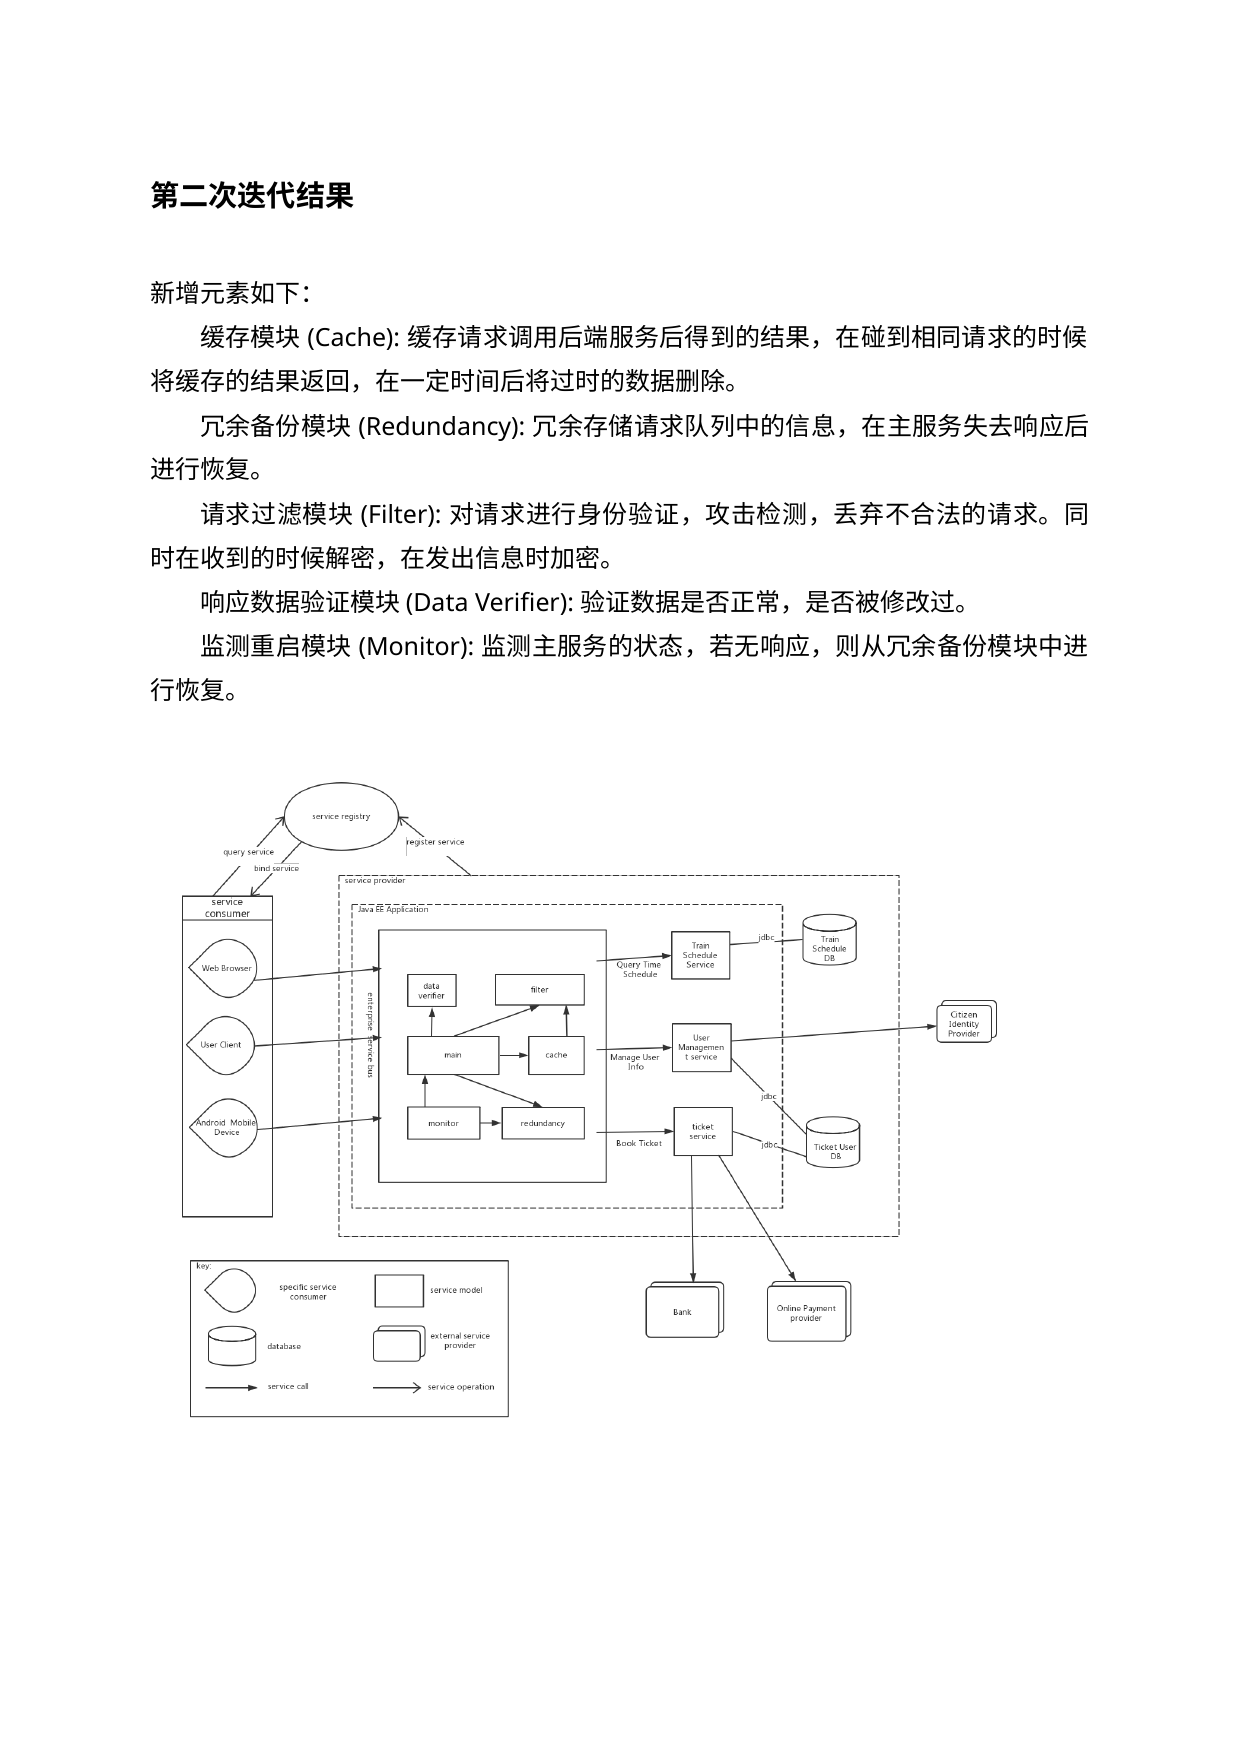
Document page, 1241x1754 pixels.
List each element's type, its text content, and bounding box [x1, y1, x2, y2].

text 新增元素如下： [150, 270, 1090, 314]
text 冗余备份模块 (Redundancy): 冗余存储请求队列中的信息，在主服务失去响应后进行恢复。 [150, 402, 1090, 490]
text 响应数据验证模块 (Data Verifier): 验证数据是否正常，是否被修改过。 [150, 578, 1090, 622]
picture [150, 754, 1015, 1435]
subtitle 第二次迭代结果 [150, 172, 1090, 216]
text 缓存模块 (Cache): 缓存请求调用后端服务后得到的结果，在碰到相同请求的时候将缓存的结果返回，在一定时间后将过时的数据删除。 [150, 314, 1090, 402]
text 请求过滤模块 (Filter): 对请求进行身份验证，攻击检测，丢弃不合法的请求。同时在收到的时候解密，在发出信息时加密。 [150, 490, 1090, 578]
text 监测重启模块 (Monitor): 监测主服务的状态，若无响应，则从冗余备份模块中进行恢复。 [150, 622, 1090, 711]
